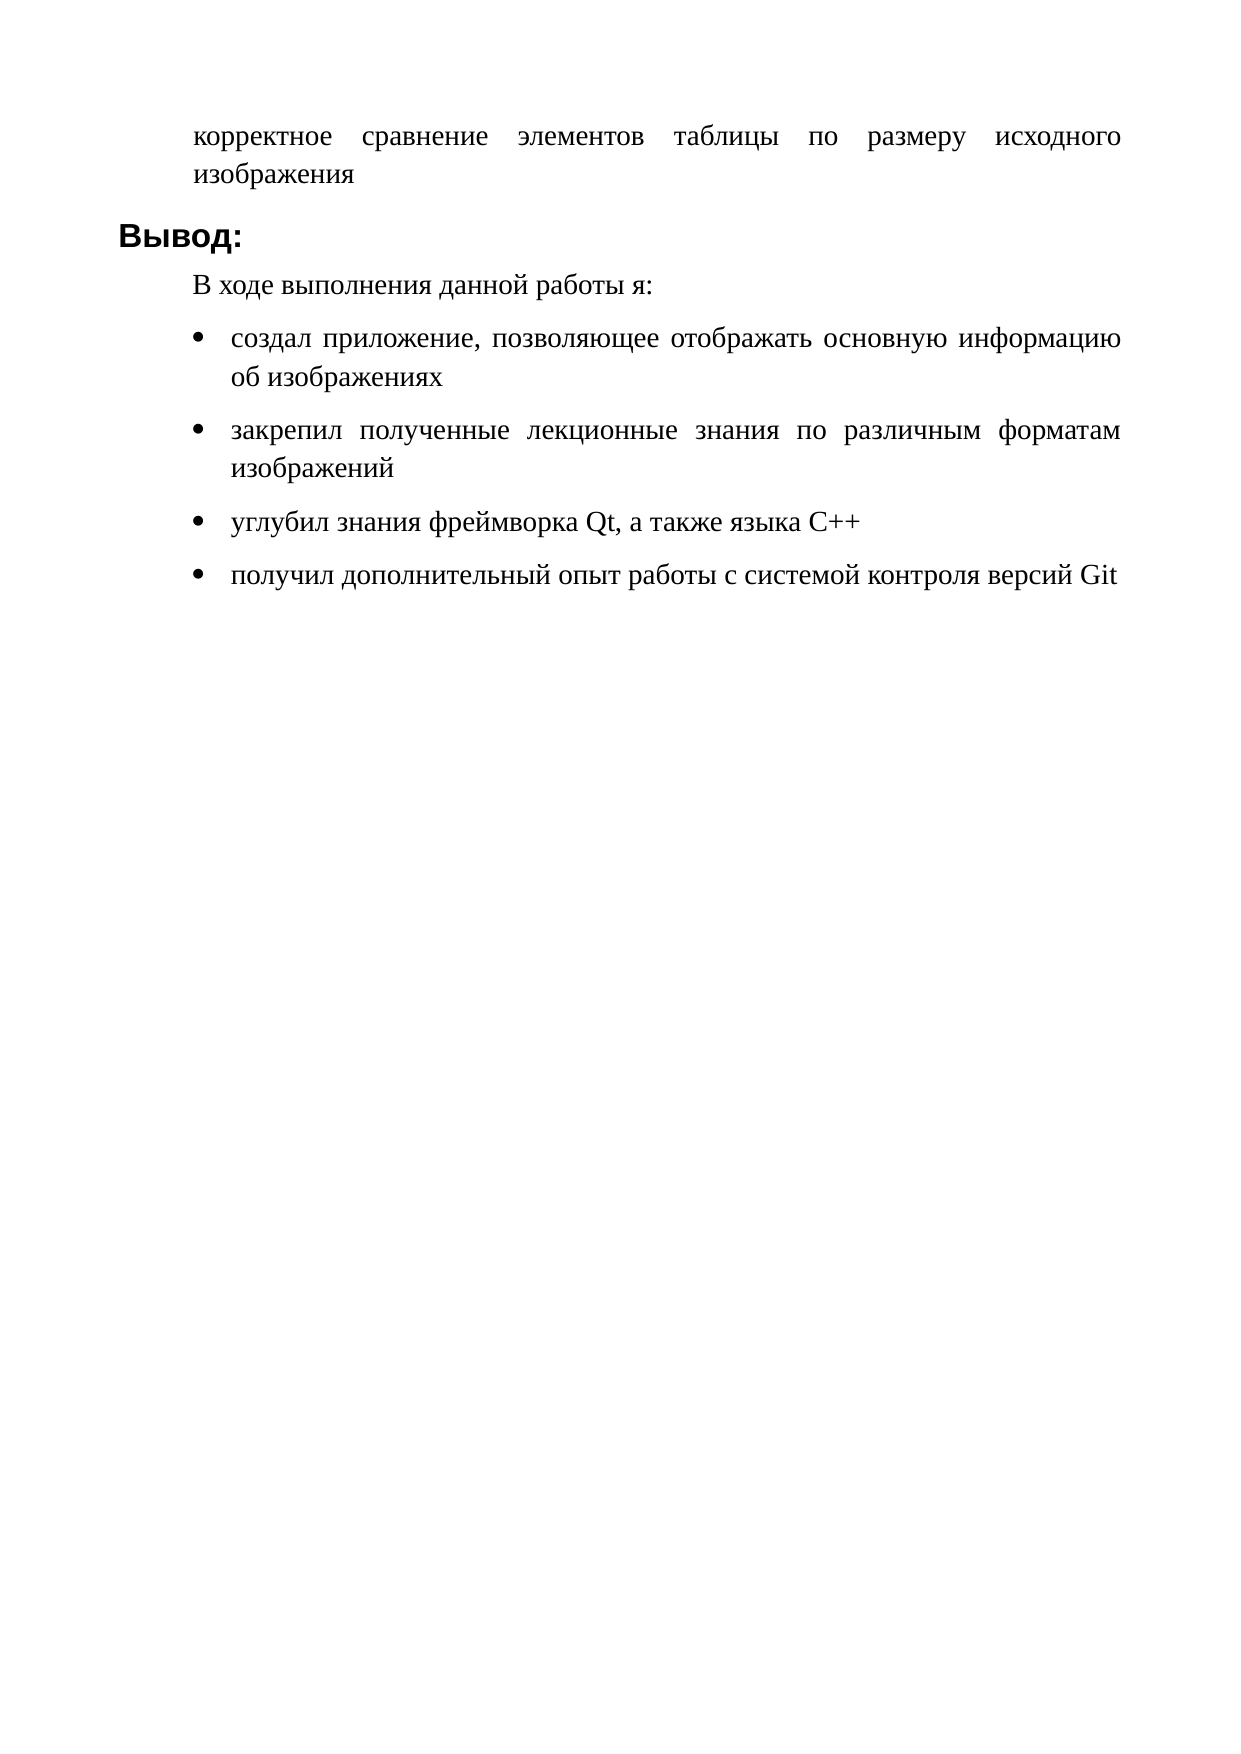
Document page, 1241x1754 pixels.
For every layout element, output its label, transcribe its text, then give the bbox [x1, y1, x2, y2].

subtitle Вывод: [118, 216, 1122, 254]
list углубил знания фреймворка Qt, а также языка C++ [193, 504, 1122, 537]
list закрепил полученные лекционные знания по различным форматам изображений [193, 412, 1122, 484]
list получил дополнительный опыт работы с системой контроля версий Git [193, 557, 1122, 591]
text В ходе выполнения данной работы я: [118, 267, 1122, 301]
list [156, 118, 1122, 190]
list создал приложение, позволяющее отображать основную информацию об изображениях [193, 320, 1122, 392]
